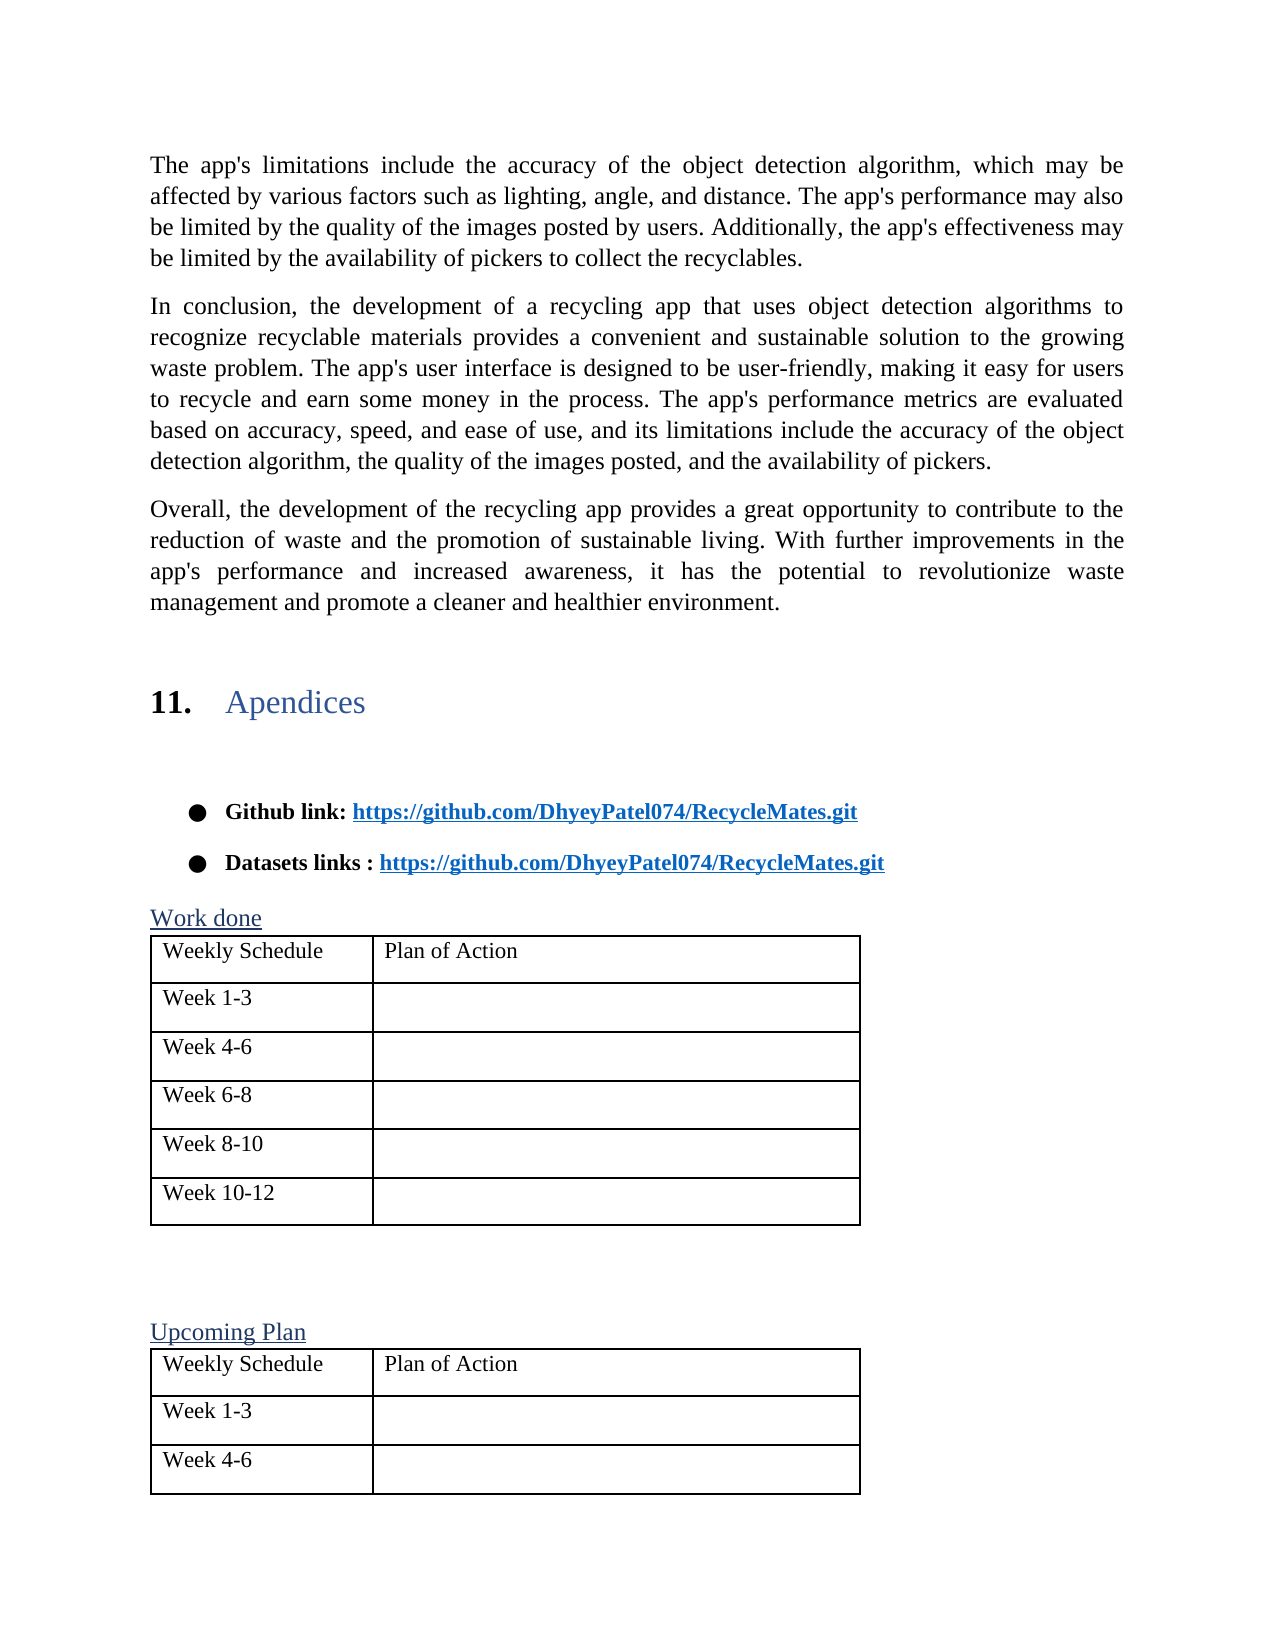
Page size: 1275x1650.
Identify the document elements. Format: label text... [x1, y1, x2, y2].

table_cell [374, 1033, 859, 1079]
table_cell [374, 1179, 859, 1224]
table_header Weekly Schedule [152, 1350, 372, 1395]
table_cell Week 1-3 [152, 984, 372, 1031]
subtitle Upcoming Plan [150, 1317, 1125, 1345]
text In conclusion, the development of a recycling app that uses object detection algorithms to recognize recyclable materials provides a convenient and sustainable solution to the growing waste problem. The app's user interface is designed to be user-friendly, making it easy for users to recycle and earn some money in the process. The app's performance metrics are evaluated based on accuracy, speed, and ease of use, and its limitations include the accuracy of the object detection algorithm, the quality of the images posted, and the availability of pickers. [150, 291, 1125, 475]
table_header Weekly Schedule [152, 937, 372, 982]
list Github link: https://github.com/DhyeyPatel074/RecycleMates.git [187, 785, 1125, 832]
table_cell [374, 1082, 859, 1128]
table_cell Week 6-8 [152, 1082, 372, 1128]
table_cell Week 4-6 [152, 1446, 372, 1493]
text The app's limitations include the accuracy of the object detection algorithm, which may be affected by various factors such as lighting, angle, and distance. The app's performance may also be limited by the quality of the images posted by users. Additionally, the app's effectiveness may be limited by the availability of pickers to collect the recyclables. [150, 150, 1125, 272]
table_cell [374, 984, 859, 1031]
table_cell Week 1-3 [152, 1397, 372, 1444]
table_cell Week 8-10 [152, 1130, 372, 1177]
table_header Plan of Action [374, 937, 859, 982]
text Overall, the development of the recycling app provides a great opportunity to contribute to the reduction of waste and the promotion of sustainable living. With further improvements in the app's performance and increased awareness, it has the potential to revolutionize waste management and promote a cleaner and healthier environment. [150, 494, 1125, 616]
list Datasets links : https://github.com/DhyeyPatel074/RecycleMates.git [187, 836, 1125, 883]
list Apendices [150, 682, 1125, 721]
table_cell [374, 1397, 859, 1444]
table_cell Week 10-12 [152, 1179, 372, 1224]
table_cell [374, 1130, 859, 1177]
table_cell Week 4-6 [152, 1033, 372, 1079]
subtitle Work done [150, 903, 1125, 932]
table_header Plan of Action [374, 1350, 859, 1395]
table_cell [374, 1446, 859, 1493]
